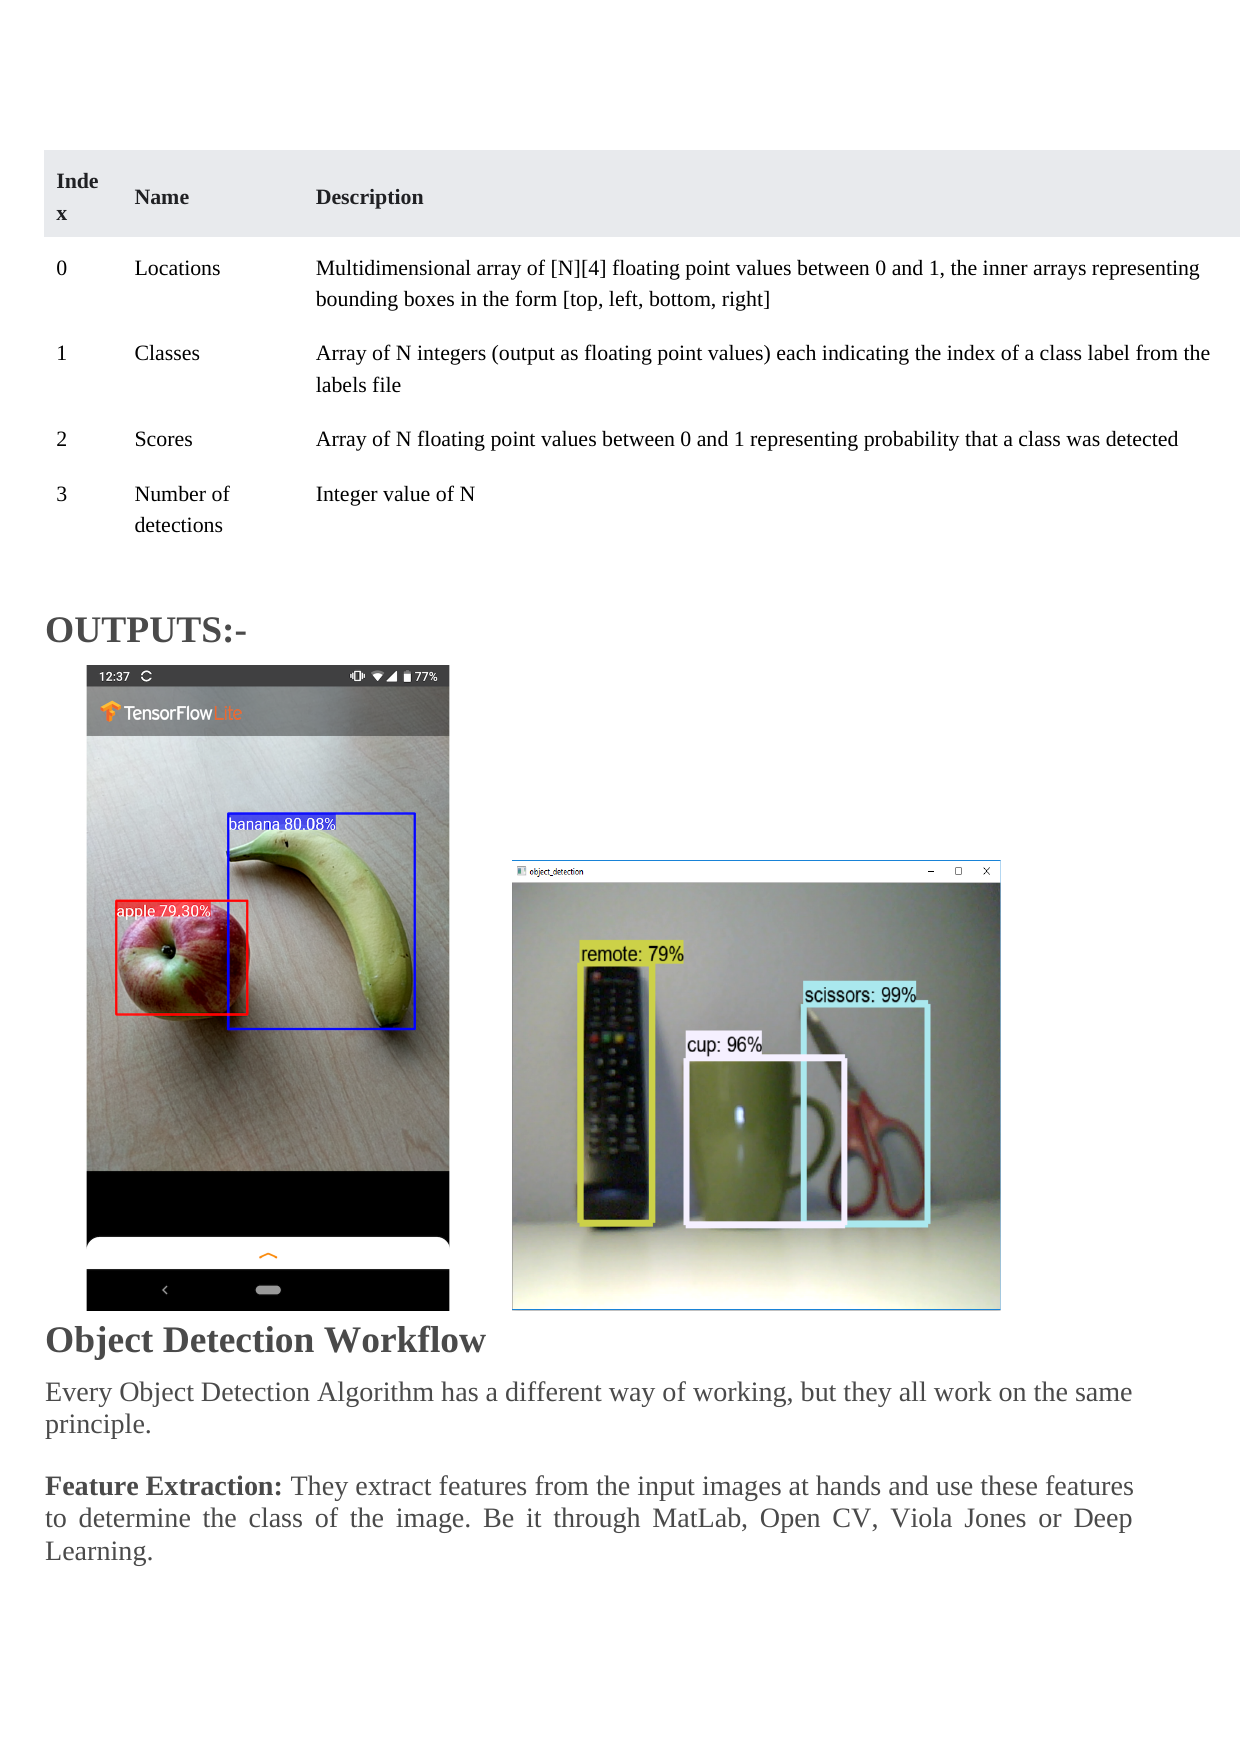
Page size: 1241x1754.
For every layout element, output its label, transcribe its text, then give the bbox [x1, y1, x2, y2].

picture [86, 665, 450, 1311]
picture [512, 860, 1001, 1311]
subtitle OUTPUTS:- [45, 608, 1135, 651]
table_cell Classes [122, 324, 303, 409]
table_cell Scores [122, 409, 303, 464]
table_cell Array of N integers (output as floating point values) each indicating the index of a class label from the labels file [303, 324, 1240, 409]
table_cell Integer value of N [303, 464, 1240, 550]
table_cell Locations [122, 238, 303, 323]
text Feature Extraction: They extract features from the input images at hands and use these features to determine the class of the image. Be it through MatLab, Open CV, Viola Jones or Deep Learning. [45, 1469, 1135, 1566]
table_cell 1 [44, 324, 122, 409]
table_cell Number of detections [122, 464, 303, 550]
table_header Index [44, 150, 122, 237]
table_cell Array of N floating point values between 0 and 1 representing probability that a class was detected [303, 409, 1240, 464]
table_header Name [122, 150, 303, 237]
table_cell 0 [44, 238, 122, 323]
table_cell 3 [44, 464, 122, 550]
table_cell 2 [44, 409, 122, 464]
table_header Description [303, 150, 1240, 237]
text Every Object Detection Algorithm has a different way of working, but they all work on the same principle. [45, 1375, 1135, 1440]
table_cell Multidimensional array of [N][4] floating point values between 0 and 1, the inner arrays representing bounding boxes in the form [top, left, bottom, right] [303, 238, 1240, 323]
